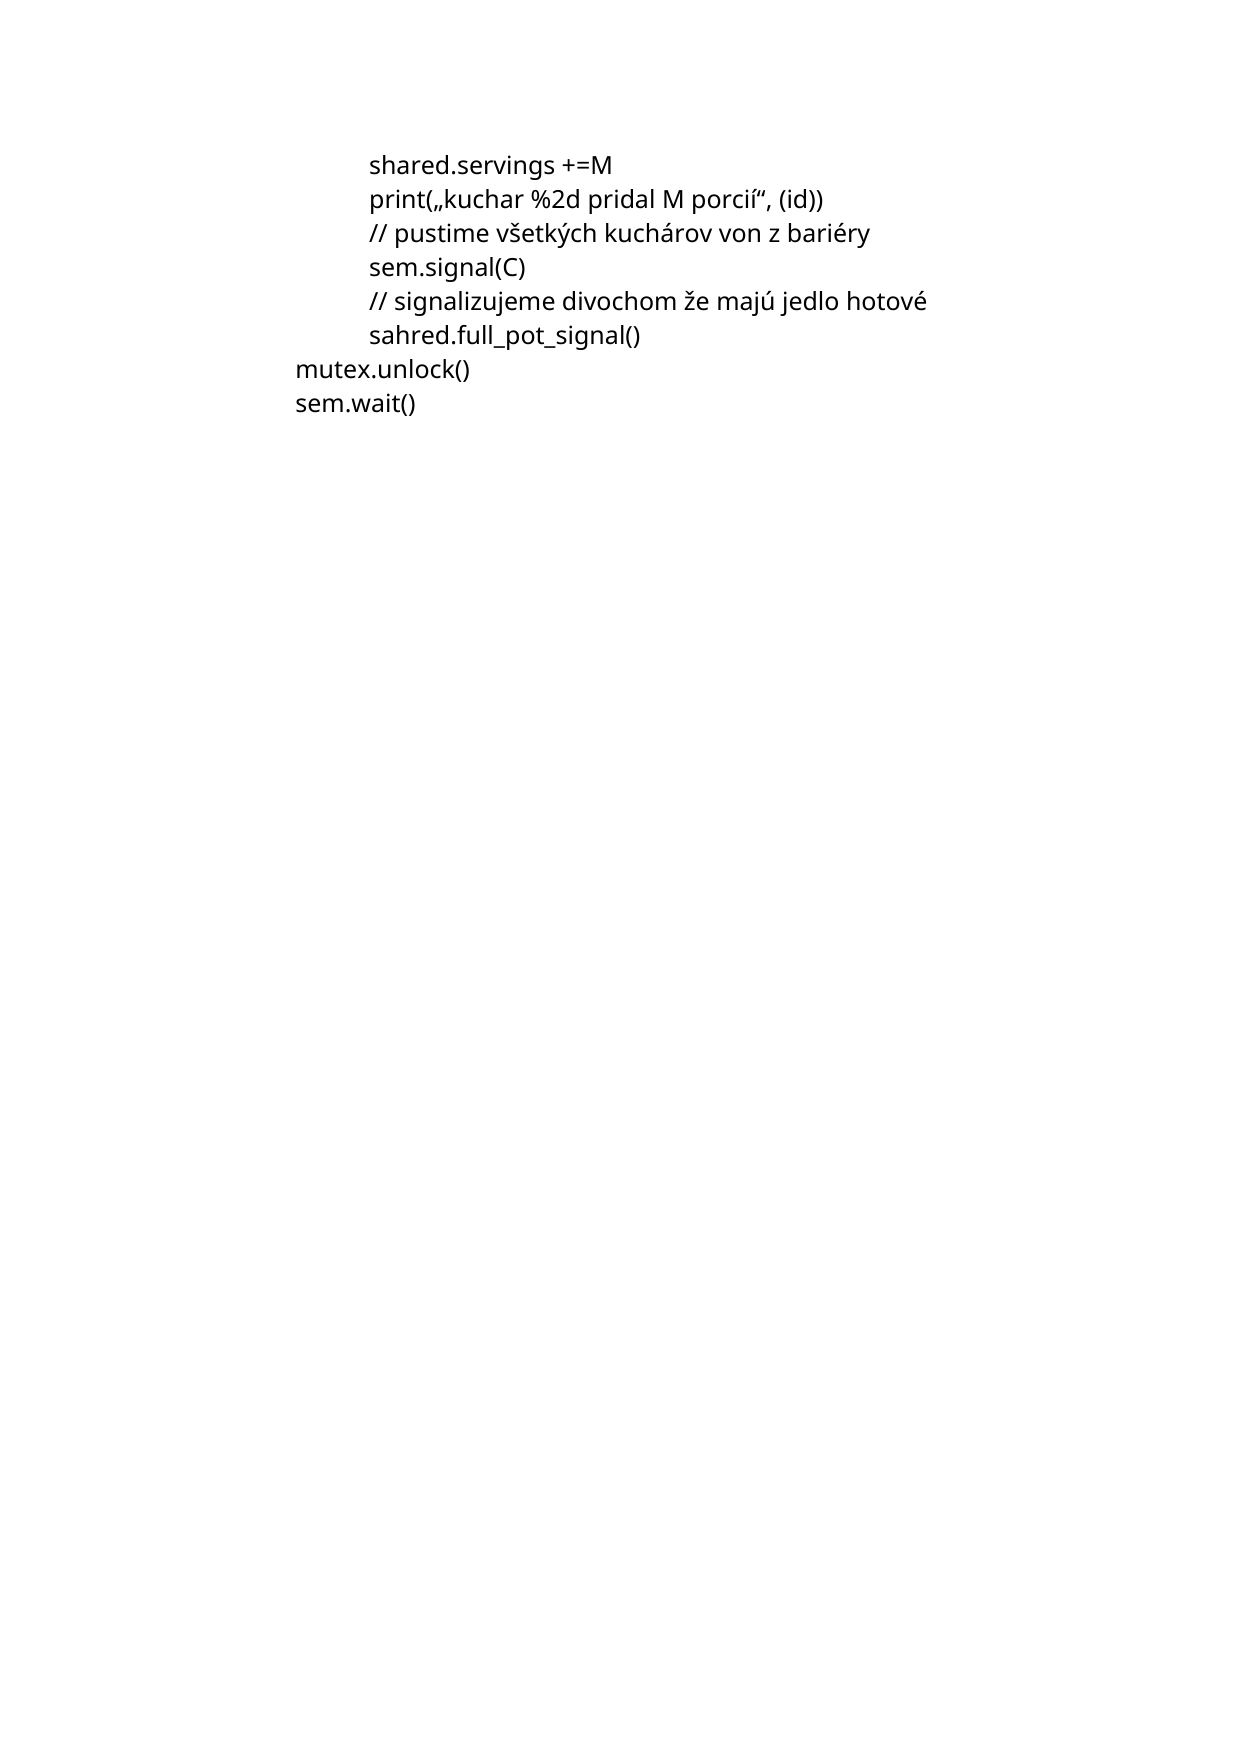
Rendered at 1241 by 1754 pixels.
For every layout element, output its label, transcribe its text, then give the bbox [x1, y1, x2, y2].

text sem.signal(C) [148, 250, 1093, 284]
text sem.wait() [148, 386, 1093, 420]
text sahred.full_pot_signal() [148, 318, 1093, 352]
text shared.servings +=M [148, 148, 1093, 182]
text // pustime všetkých kuchárov von z bariéry [148, 216, 1093, 250]
text mutex.unlock() [148, 352, 1093, 386]
text print(„kuchar %2d pridal M porcií“, (id)) [148, 182, 1093, 216]
text // signalizujeme divochom že majú jedlo hotové [148, 284, 1093, 318]
